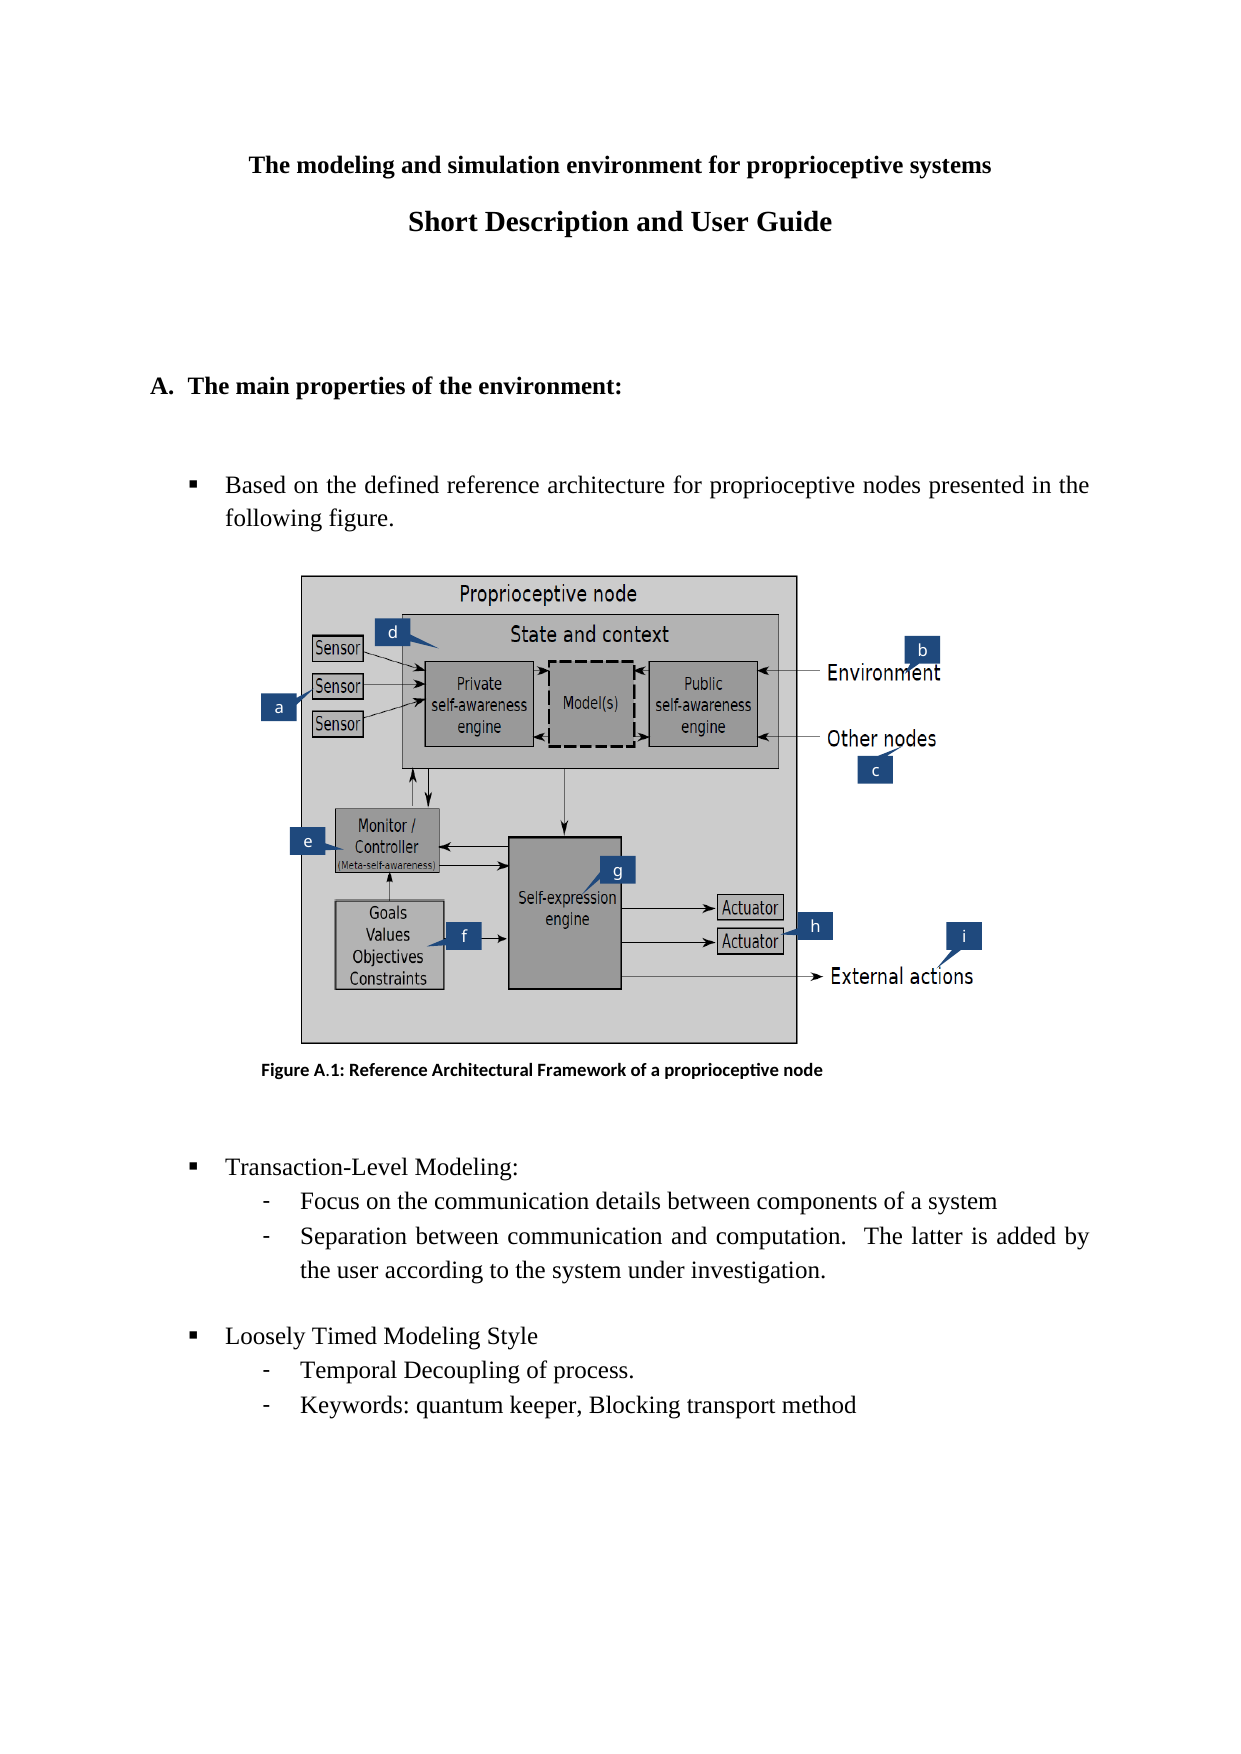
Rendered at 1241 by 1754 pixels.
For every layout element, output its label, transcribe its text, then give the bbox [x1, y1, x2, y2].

list Separation between communication and computation. The latter is added by the user according to the system under investigation. [262, 1220, 1090, 1283]
text Short Description and User Guide [150, 204, 1090, 237]
list The main properties of the environment: [150, 371, 1090, 400]
list Temporal Decoupling of process. [262, 1354, 1090, 1384]
list Based on the defined reference architecture for proprioceptive nodes presented in the following figure. [187, 470, 1090, 532]
picture [296, 569, 976, 1049]
list Focus on the communication details between components of a system [262, 1185, 1090, 1215]
text The modeling and simulation environment for proprioceptive systems [150, 150, 1090, 179]
list Transaction-Level Modeling: [187, 1152, 1090, 1181]
list Keywords: quantum keeper, Blocking transport method [262, 1389, 1090, 1419]
list Loosely Timed Modeling Style [187, 1321, 1090, 1349]
